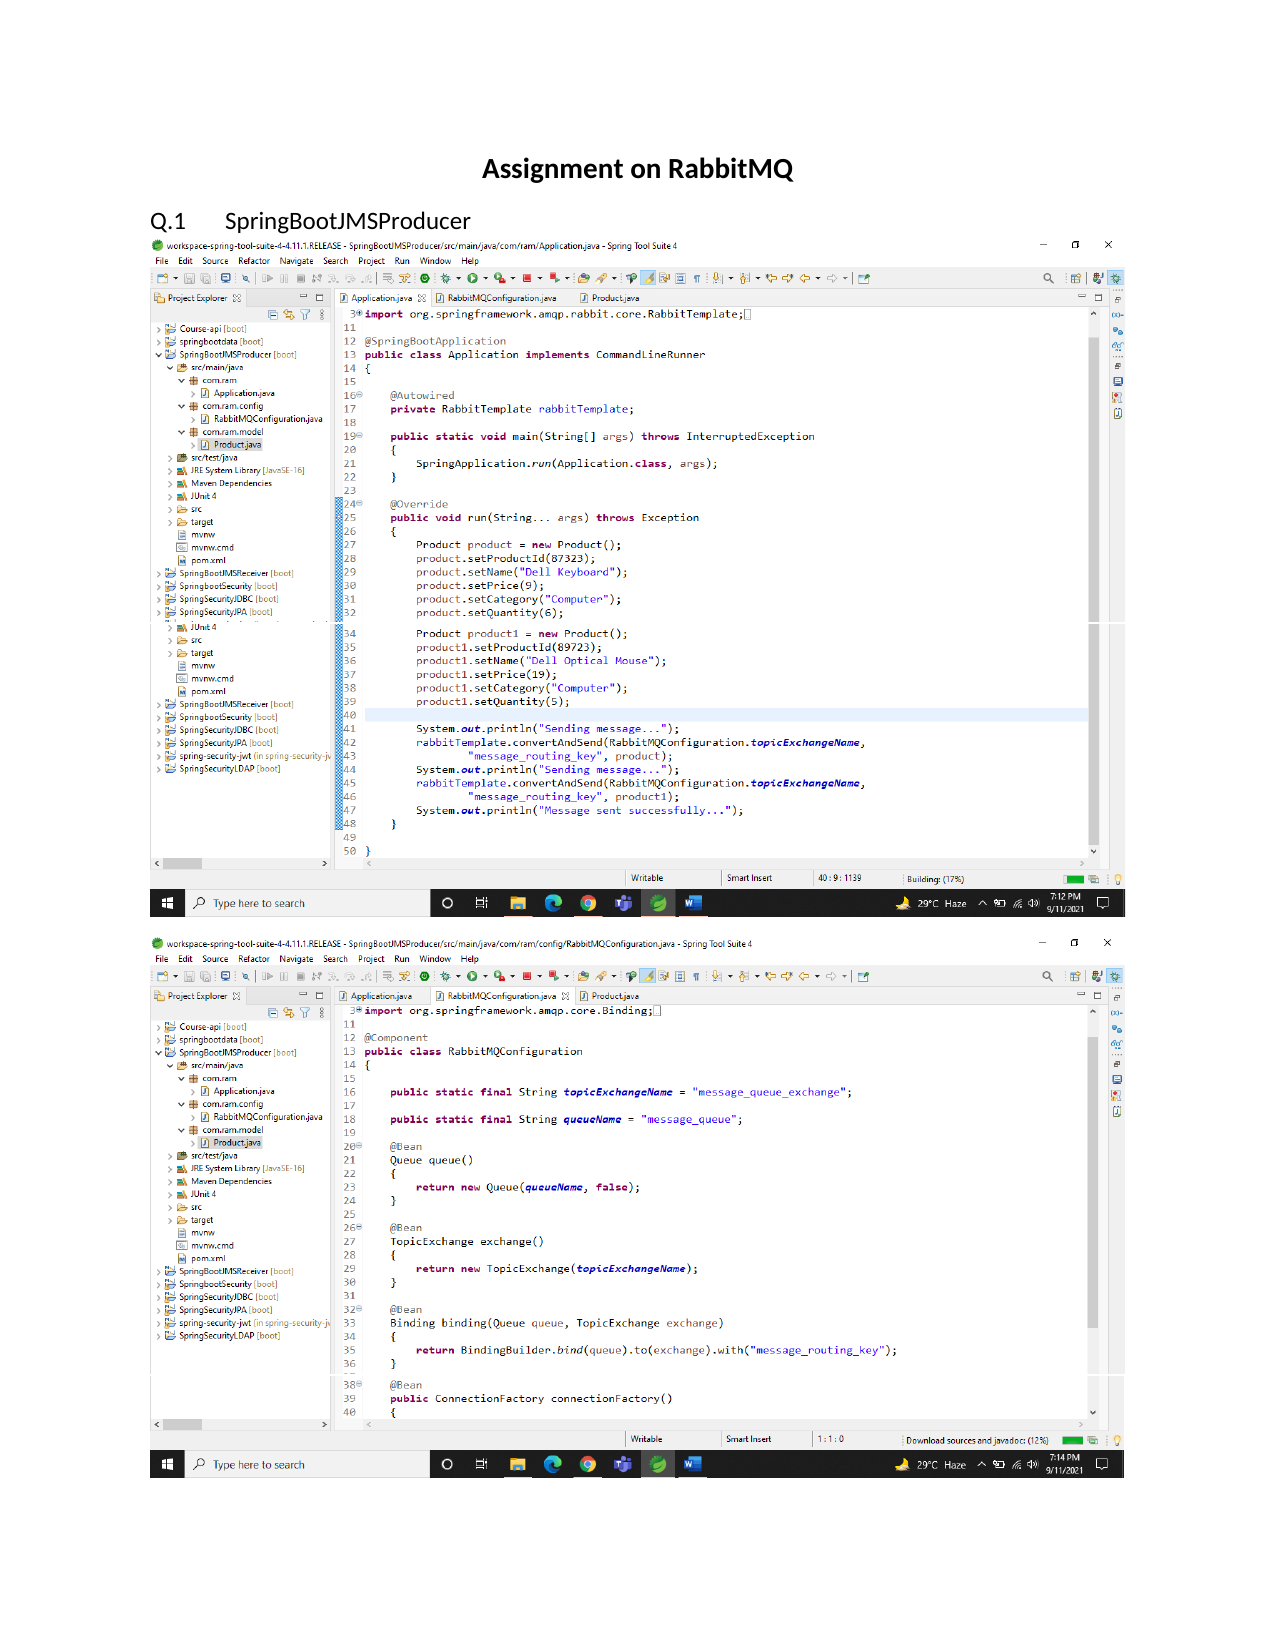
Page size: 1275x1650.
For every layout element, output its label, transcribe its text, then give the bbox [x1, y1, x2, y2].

text Q.1 SpringBootJMSProducer [150, 205, 1125, 237]
picture [150, 237, 1125, 622]
picture [150, 935, 1125, 1374]
text Assignment on RabbitMQ [150, 150, 1125, 186]
picture [150, 1376, 1124, 1478]
picture [150, 624, 1125, 917]
